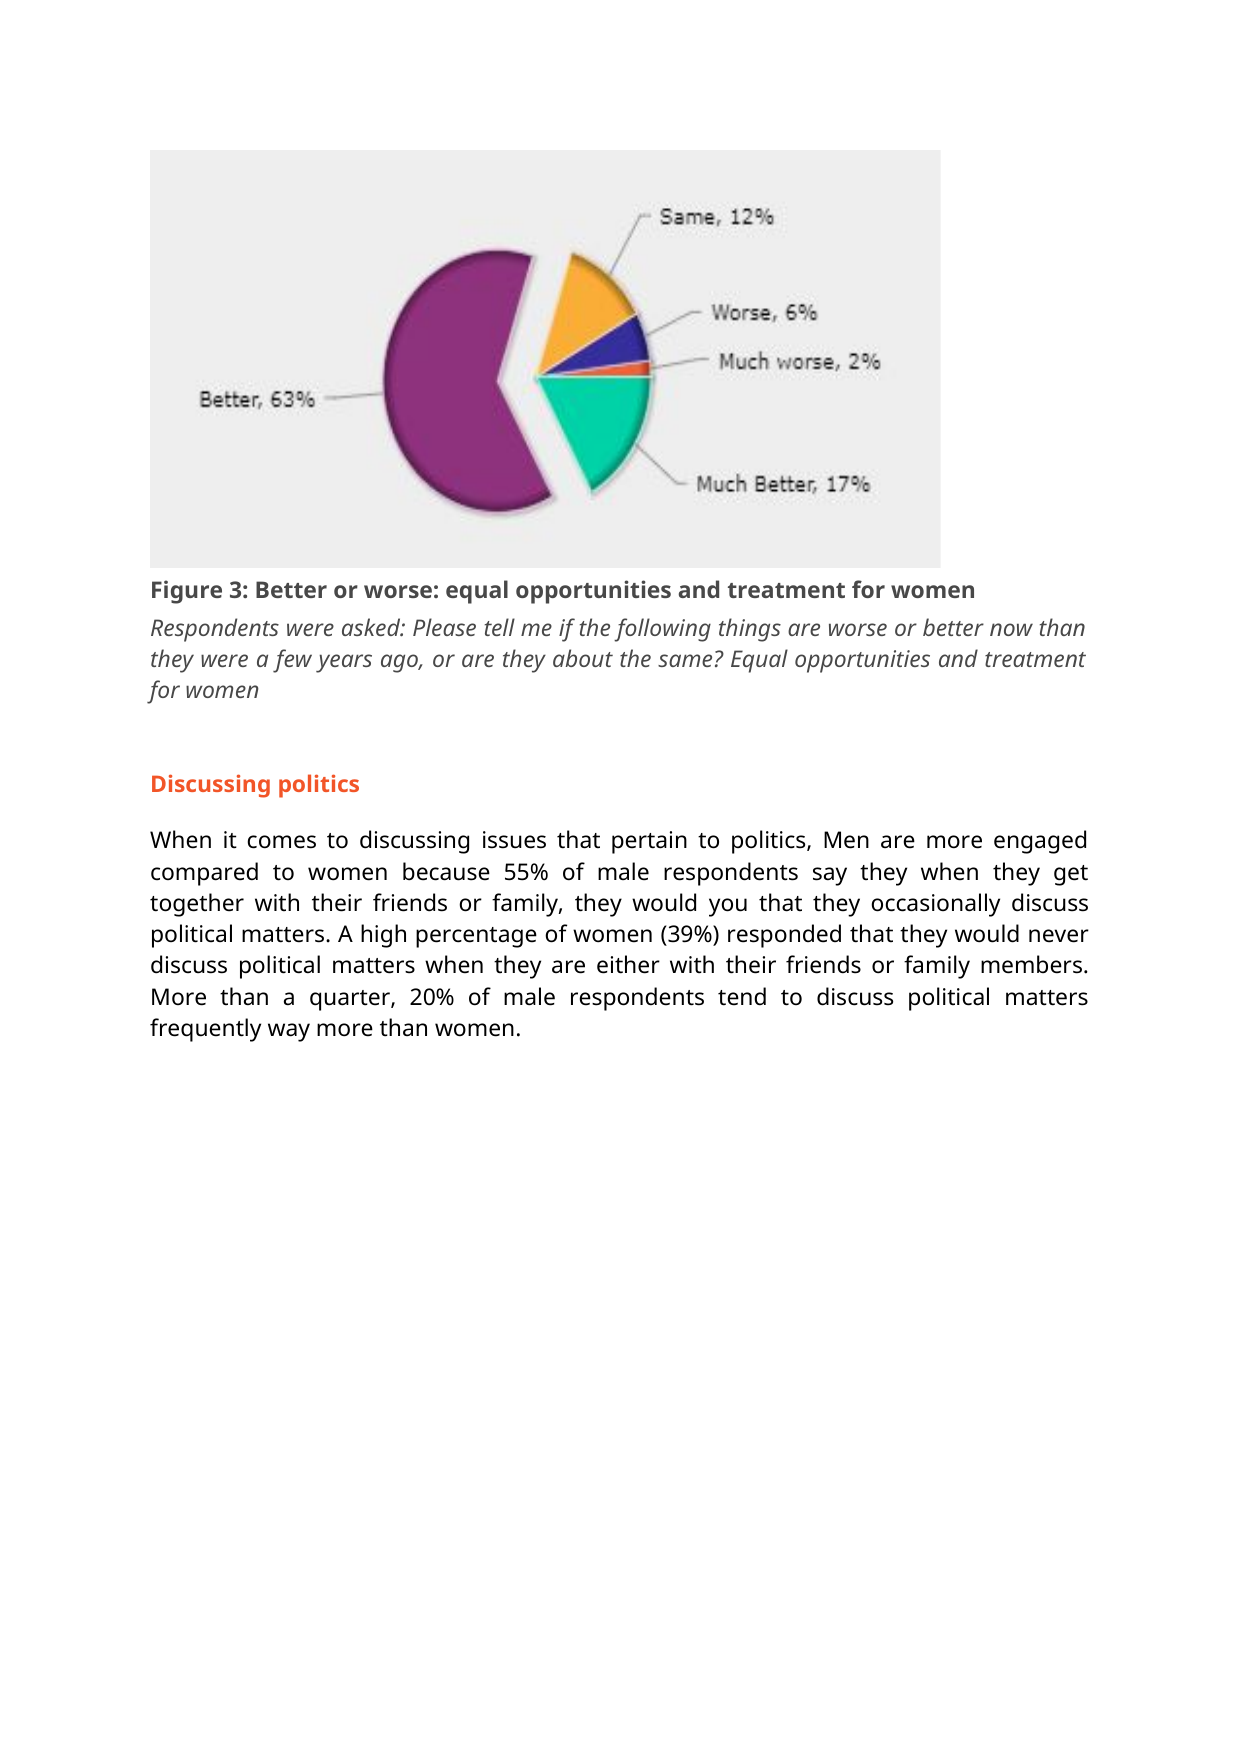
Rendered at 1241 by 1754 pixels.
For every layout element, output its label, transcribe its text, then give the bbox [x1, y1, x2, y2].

text Discussing politics [150, 768, 1090, 799]
text Figure 3: Better or worse: equal opportunities and treatment for women [150, 574, 1090, 606]
picture [150, 150, 941, 568]
text When it comes to discussing issues that pertain to politics, Men are more engaged compared to women because 55% of male respondents say they when they get together with their friends or family, they would you that they occasionally discuss political matters. A high percentage of women (39%) responded that they would never discuss political matters when they are either with their friends or family members. More than a quarter, 20% of male respondents tend to discuss political matters frequently way more than women. [150, 824, 1090, 1043]
text Respondents were asked: Please tell me if the following things are worse or better now than they were a few years ago, or are they about the same? Equal opportunities and treatment for women [150, 612, 1090, 706]
